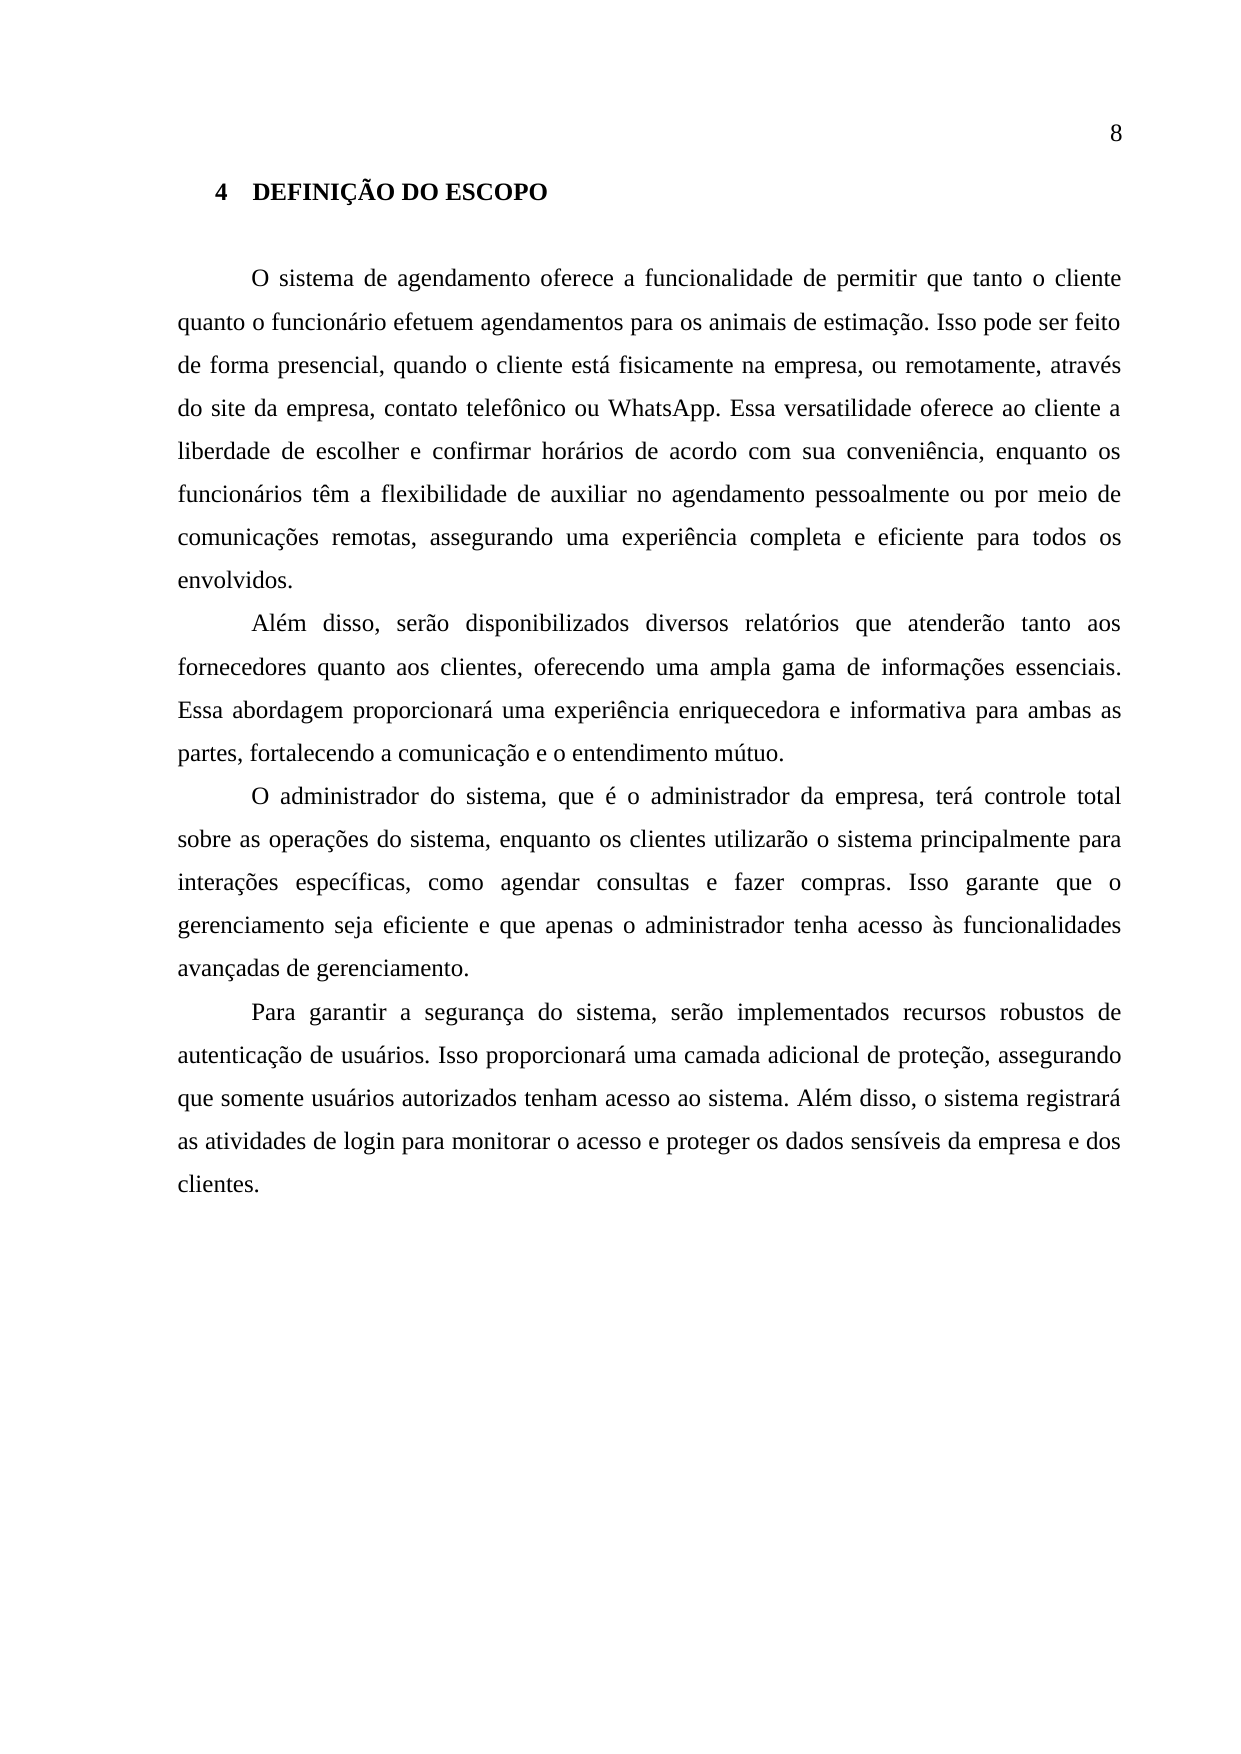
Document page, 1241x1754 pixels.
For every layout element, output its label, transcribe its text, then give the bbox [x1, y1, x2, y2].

text O sistema de agendamento oferece a funcionalidade de permitir que tanto o cliente quanto o funcionário efetuem agendamentos para os animais de estimação. Isso pode ser feito de forma presencial, quando o cliente está fisicamente na empresa, ou remotamente, através do site da empresa, contato telefônico ou WhatsApp. Essa versatilidade oferece ao cliente a liberdade de escolher e confirmar horários de acordo com sua conveniência, enquanto os funcionários têm a flexibilidade de auxiliar no agendamento pessoalmente ou por meio de comunicações remotas, assegurando uma experiência completa e eficiente para todos os envolvidos. [177, 263, 1122, 594]
text Para garantir a segurança do sistema, serão implementados recursos robustos de autenticação de usuários. Isso proporcionará uma camada adicional de proteção, assegurando que somente usuários autorizados tenham acesso ao sistema. Além disso, o sistema registrará as atividades de login para monitorar o acesso e proteger os dados sensíveis da empresa e dos clientes. [177, 997, 1122, 1198]
text O administrador do sistema, que é o administrador da empresa, terá controle total sobre as operações do sistema, enquanto os clientes utilizarão o sistema principalmente para interações específicas, como agendar consultas e fazer compras. Isso garante que o gerenciamento seja eficiente e que apenas o administrador tenha acesso às funcionalidades avançadas de gerenciamento. [177, 781, 1122, 982]
text Definição do escopo [215, 177, 1122, 206]
text Além disso, serão disponibilizados diversos relatórios que atenderão tanto aos fornecedores quanto aos clientes, oferecendo uma ampla gama de informações essenciais. Essa abordagem proporcionará uma experiência enriquecedora e informativa para ambas as partes, fortalecendo a comunicação e o entendimento mútuo. [177, 608, 1122, 767]
